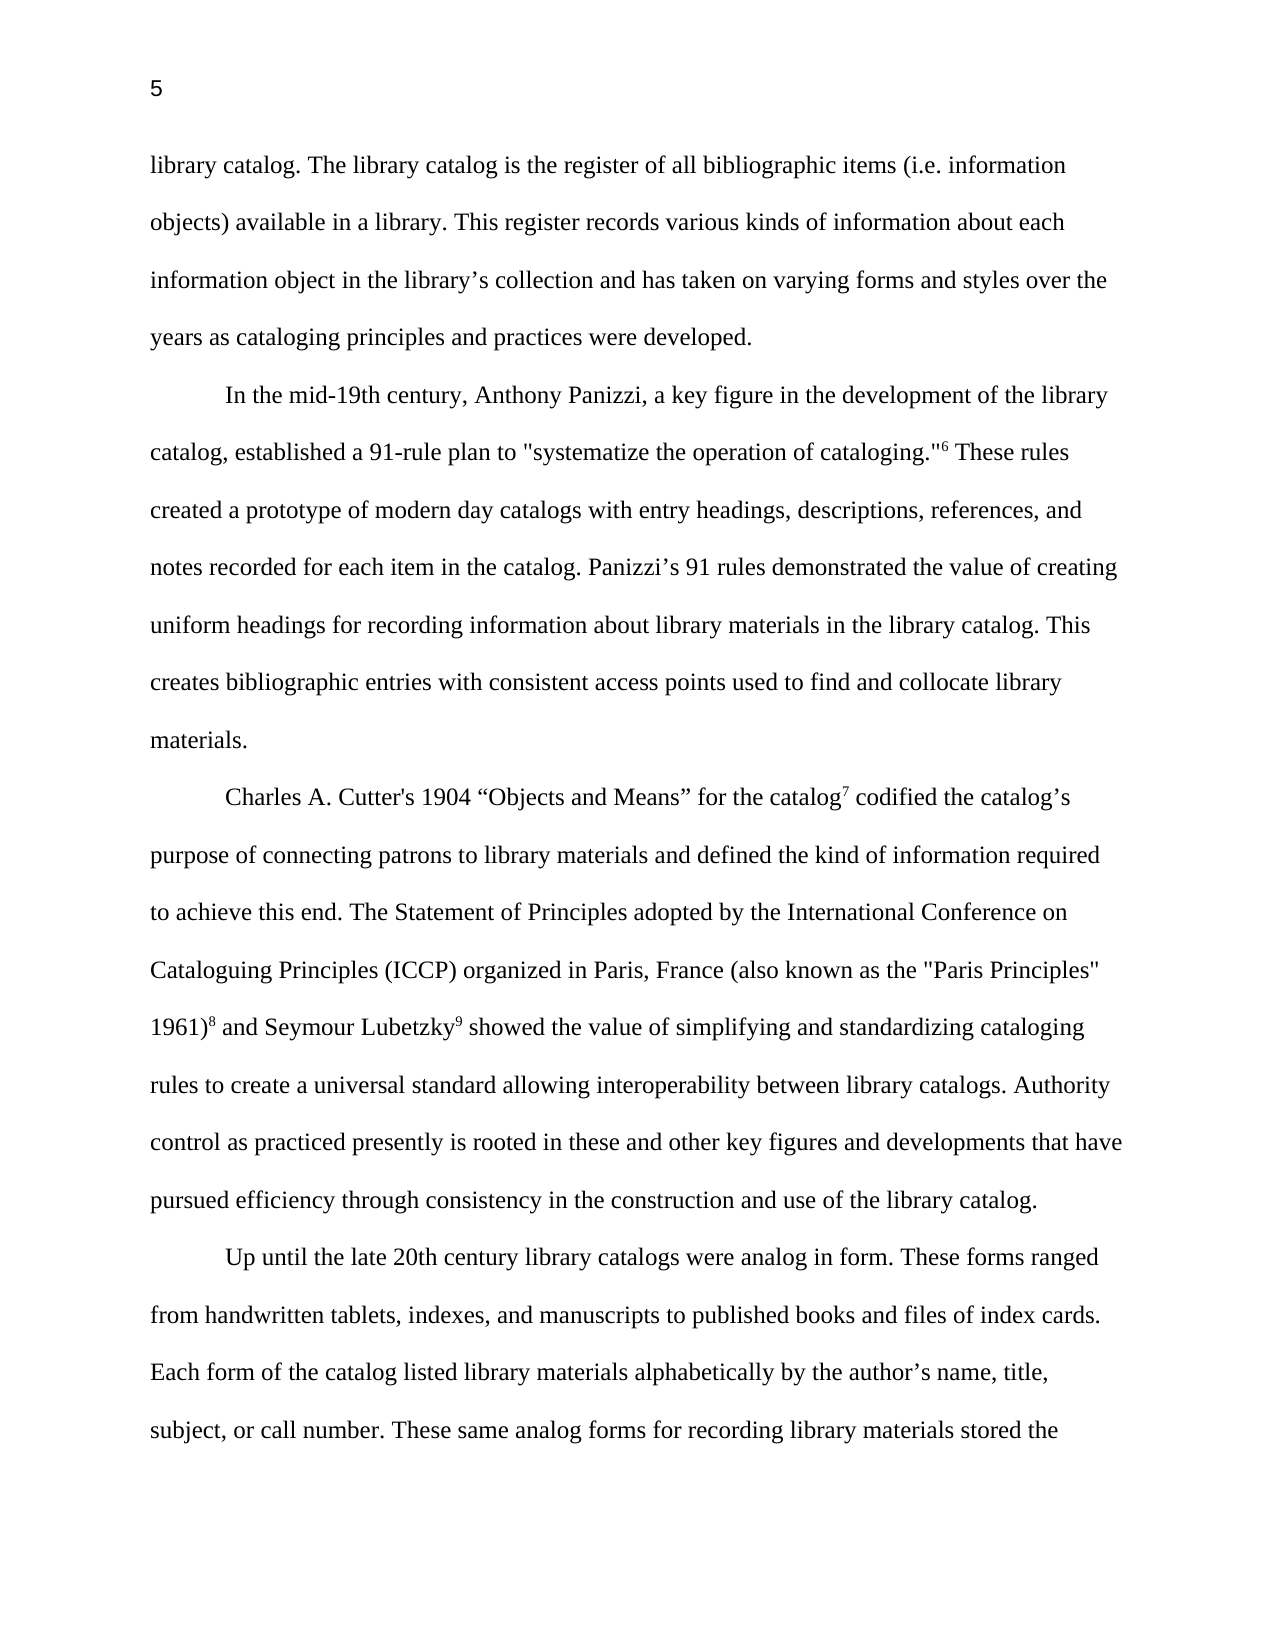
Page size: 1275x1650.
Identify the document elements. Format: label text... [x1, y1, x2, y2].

text In the mid-19th century, Anthony Panizzi, a key figure in the development of the library catalog, established a 91-rule plan to "systematize the operation of cataloging." These rules created a prototype of modern day catalogs with entry headings, descriptions, references, and notes recorded for each item in the catalog. Panizzi’s 91 rules demonstrated the value of creating uniform headings for recording information about library materials in the library catalog. This creates bibliographic entries with consistent access points used to find and collocate library materials. [150, 380, 1125, 754]
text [150, 150, 1125, 351]
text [150, 1242, 1125, 1444]
text Charles A. Cutter's 1904 “Objects and Means” for the catalog codified the catalog’s purpose of connecting patrons to library materials and defined the kind of information required to achieve this end. The Statement of Principles adopted by the International Conference on Cataloguing Principles (ICCP) organized in Paris, France (also known as the "Paris Principles" 1961) and Seymour Lubetzky showed the value of simplifying and standardizing cataloging rules to create a universal standard allowing interoperability between library catalogs. Authority control as practiced presently is rooted in these and other key figures and developments that have pursued efficiency through consistency in the construction and use of the library catalog. [150, 782, 1125, 1214]
